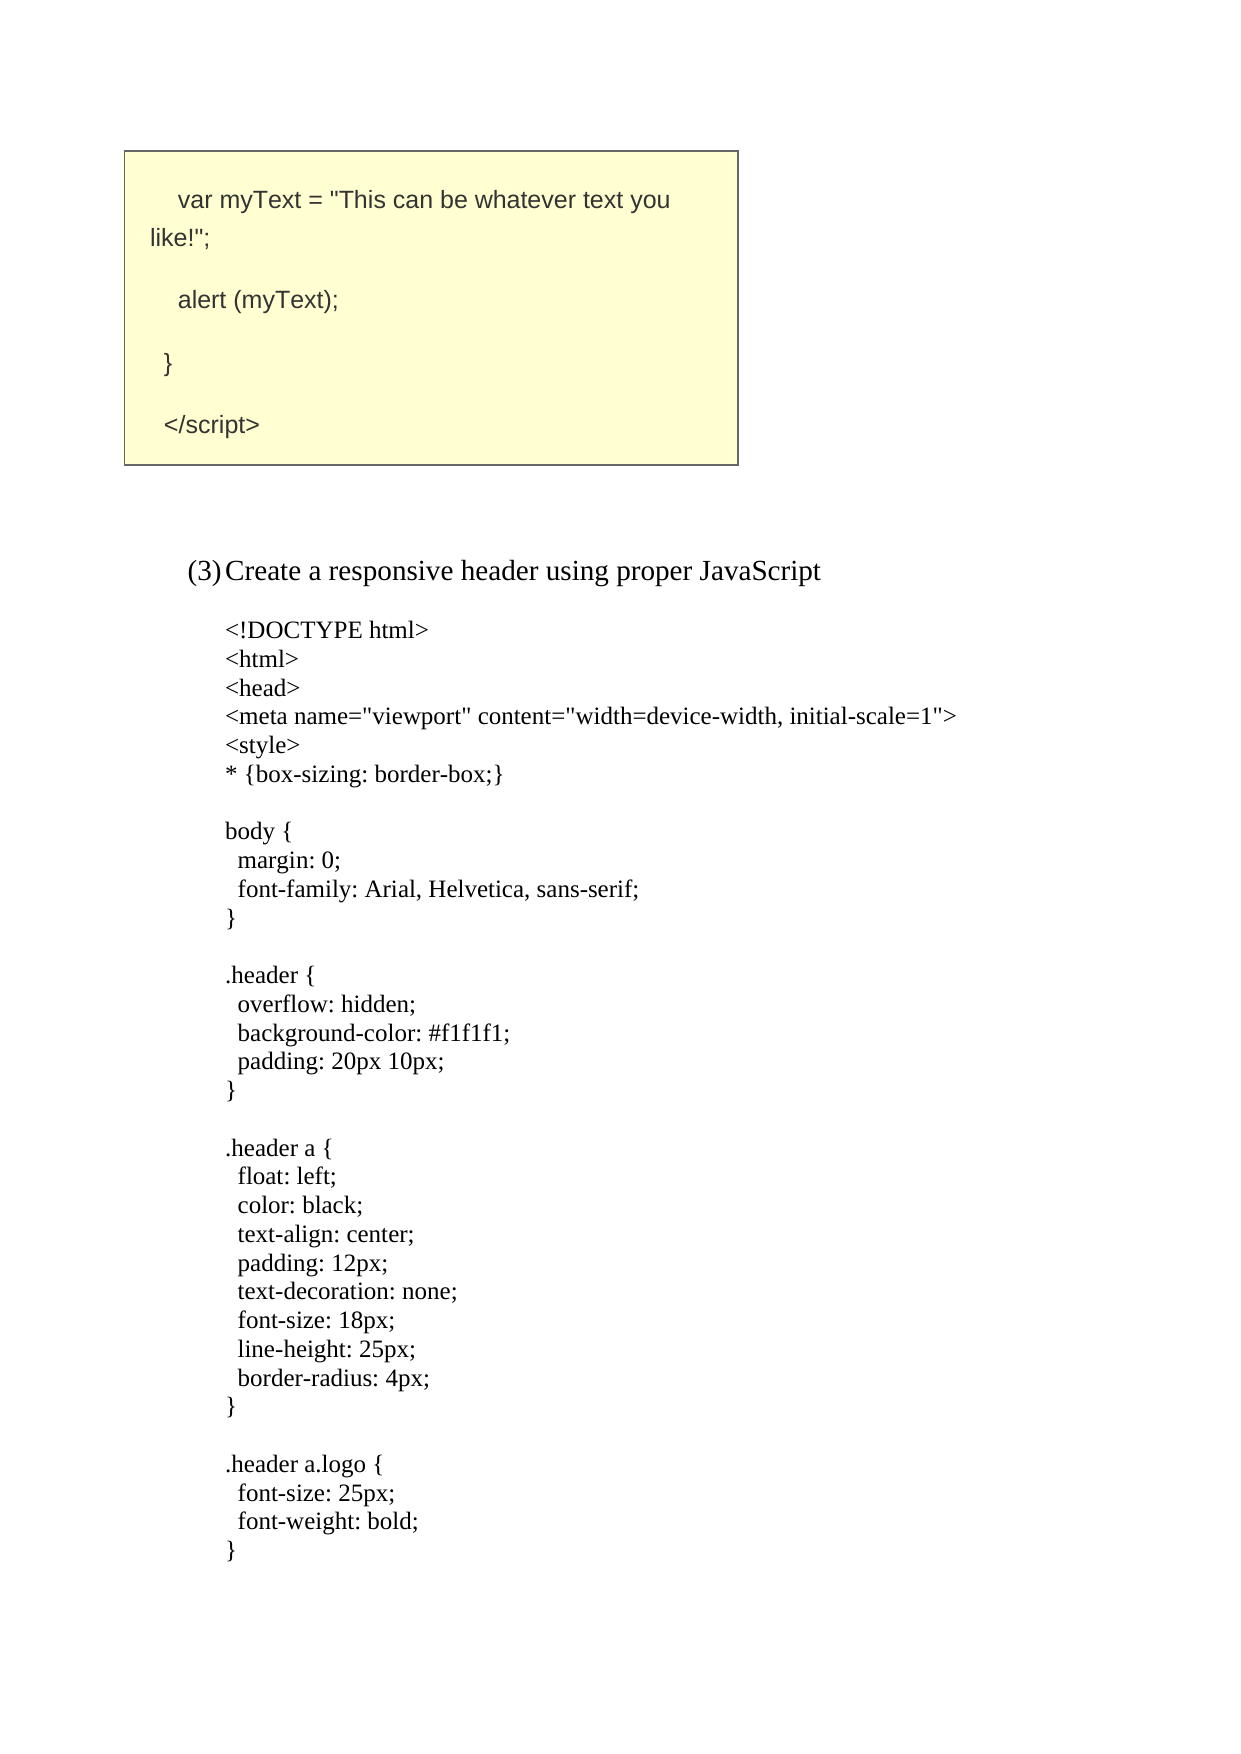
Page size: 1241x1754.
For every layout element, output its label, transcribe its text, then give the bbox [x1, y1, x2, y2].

text line-height: 25px; [225, 1334, 1090, 1363]
text background-color: #f1f1f1; [225, 1018, 1090, 1046]
text float: left; [225, 1161, 1090, 1190]
text <meta name="viewport" content="width=device-width, initial-scale=1"> [225, 701, 1090, 730]
text font-size: 25px; [225, 1478, 1090, 1506]
text } [225, 1391, 1090, 1420]
text } [225, 1535, 1090, 1564]
text body { [225, 816, 1090, 845]
text text-decoration: none; [225, 1276, 1090, 1305]
text } [225, 1075, 1090, 1104]
text padding: 12px; [225, 1248, 1090, 1276]
text border-radius: 4px; [225, 1363, 1090, 1391]
text color: black; [225, 1190, 1090, 1219]
text text-align: center; [225, 1219, 1090, 1248]
text </script> [125, 375, 737, 464]
text var myText = "This can be whatever text you like!"; [125, 152, 737, 250]
text font-size: 18px; [225, 1305, 1090, 1334]
text * {box-sizing: border-box;} [225, 759, 1090, 788]
text <head> [225, 673, 1090, 701]
text overflow: hidden; [225, 989, 1090, 1018]
list Create a responsive header using proper JavaScript [187, 553, 1090, 586]
text } [225, 903, 1090, 931]
text <!DOCTYPE html> [225, 615, 1090, 644]
text } [125, 312, 737, 375]
text .header a.logo { [225, 1449, 1090, 1478]
text padding: 20px 10px; [225, 1046, 1090, 1075]
text .header a { [225, 1133, 1090, 1161]
text .header { [225, 960, 1090, 989]
text <html> [225, 644, 1090, 673]
text alert (myText); [125, 250, 737, 312]
text <style> [225, 730, 1090, 759]
text font-family: Arial, Helvetica, sans-serif; [225, 874, 1090, 903]
text margin: 0; [225, 845, 1090, 874]
text font-weight: bold; [225, 1506, 1090, 1535]
